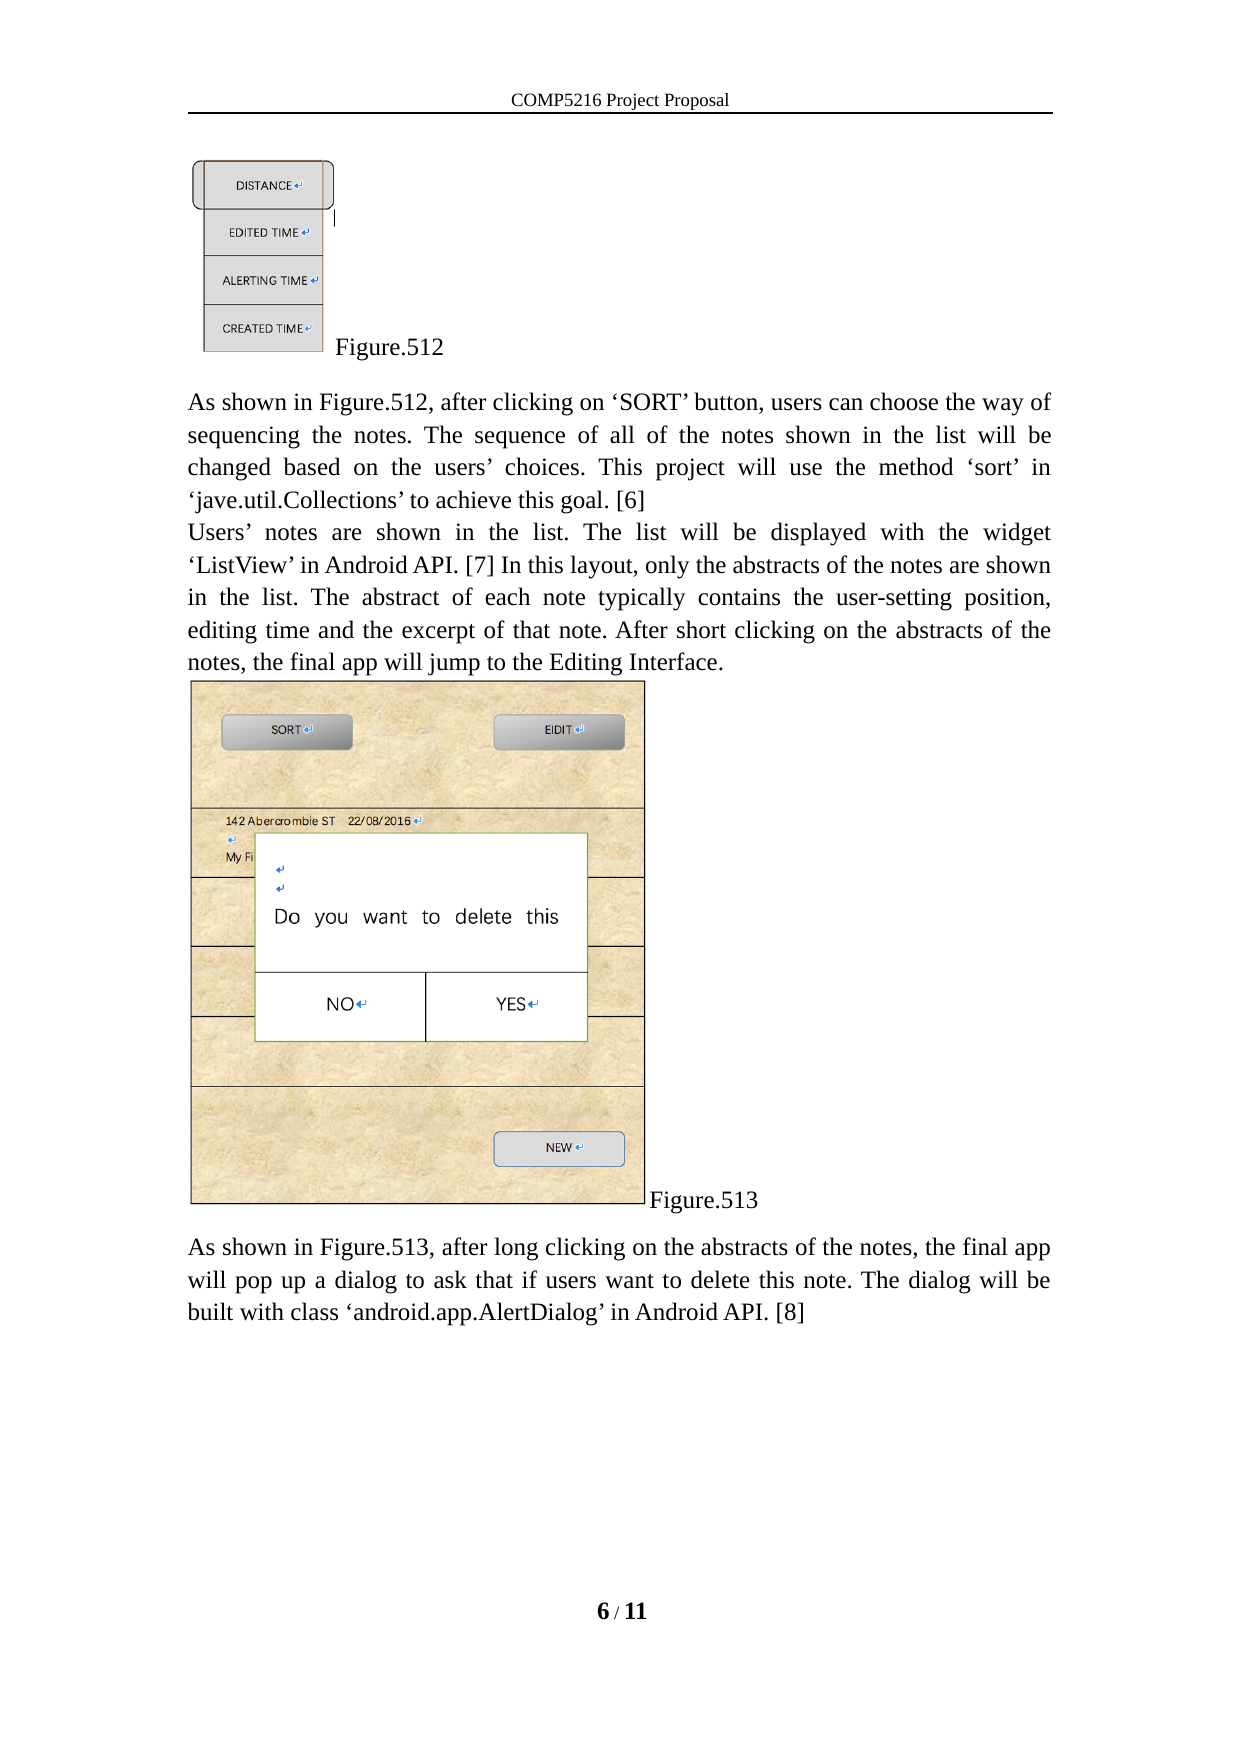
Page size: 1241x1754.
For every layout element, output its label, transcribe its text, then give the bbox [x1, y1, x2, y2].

text Figure.512 [187, 158, 1053, 386]
text As shown in Figure.512, after clicking on ‘SORT’ button, users can choose the way of sequencing the notes. The sequence of all of the notes shown in the list will be changed based on the users’ choices. This project will use the method ‘sort’ in ‘jave.util.Collections’ to achieve this goal. [6] [187, 386, 1053, 516]
picture [187, 678, 650, 1209]
picture [187, 158, 335, 356]
text Users’ notes are shown in the list. The list will be displayed with the widget ‘ListView’ in Android API. [7] In this layout, only the abstracts of the notes are shown in the list. The abstract of each note typically contains the user-setting position, editing time and the excerpt of that note. After short clicking on the abstracts of the notes, the final app will jump to the Editing Interface. [187, 516, 1053, 678]
text As shown in Figure.513, after long clicking on the abstracts of the notes, the final app will pop up a dialog to ask that if users want to delete this note. The dialog will be built with class ‘android.app.AlertDialog’ in Android API. [8] [187, 1231, 1053, 1328]
